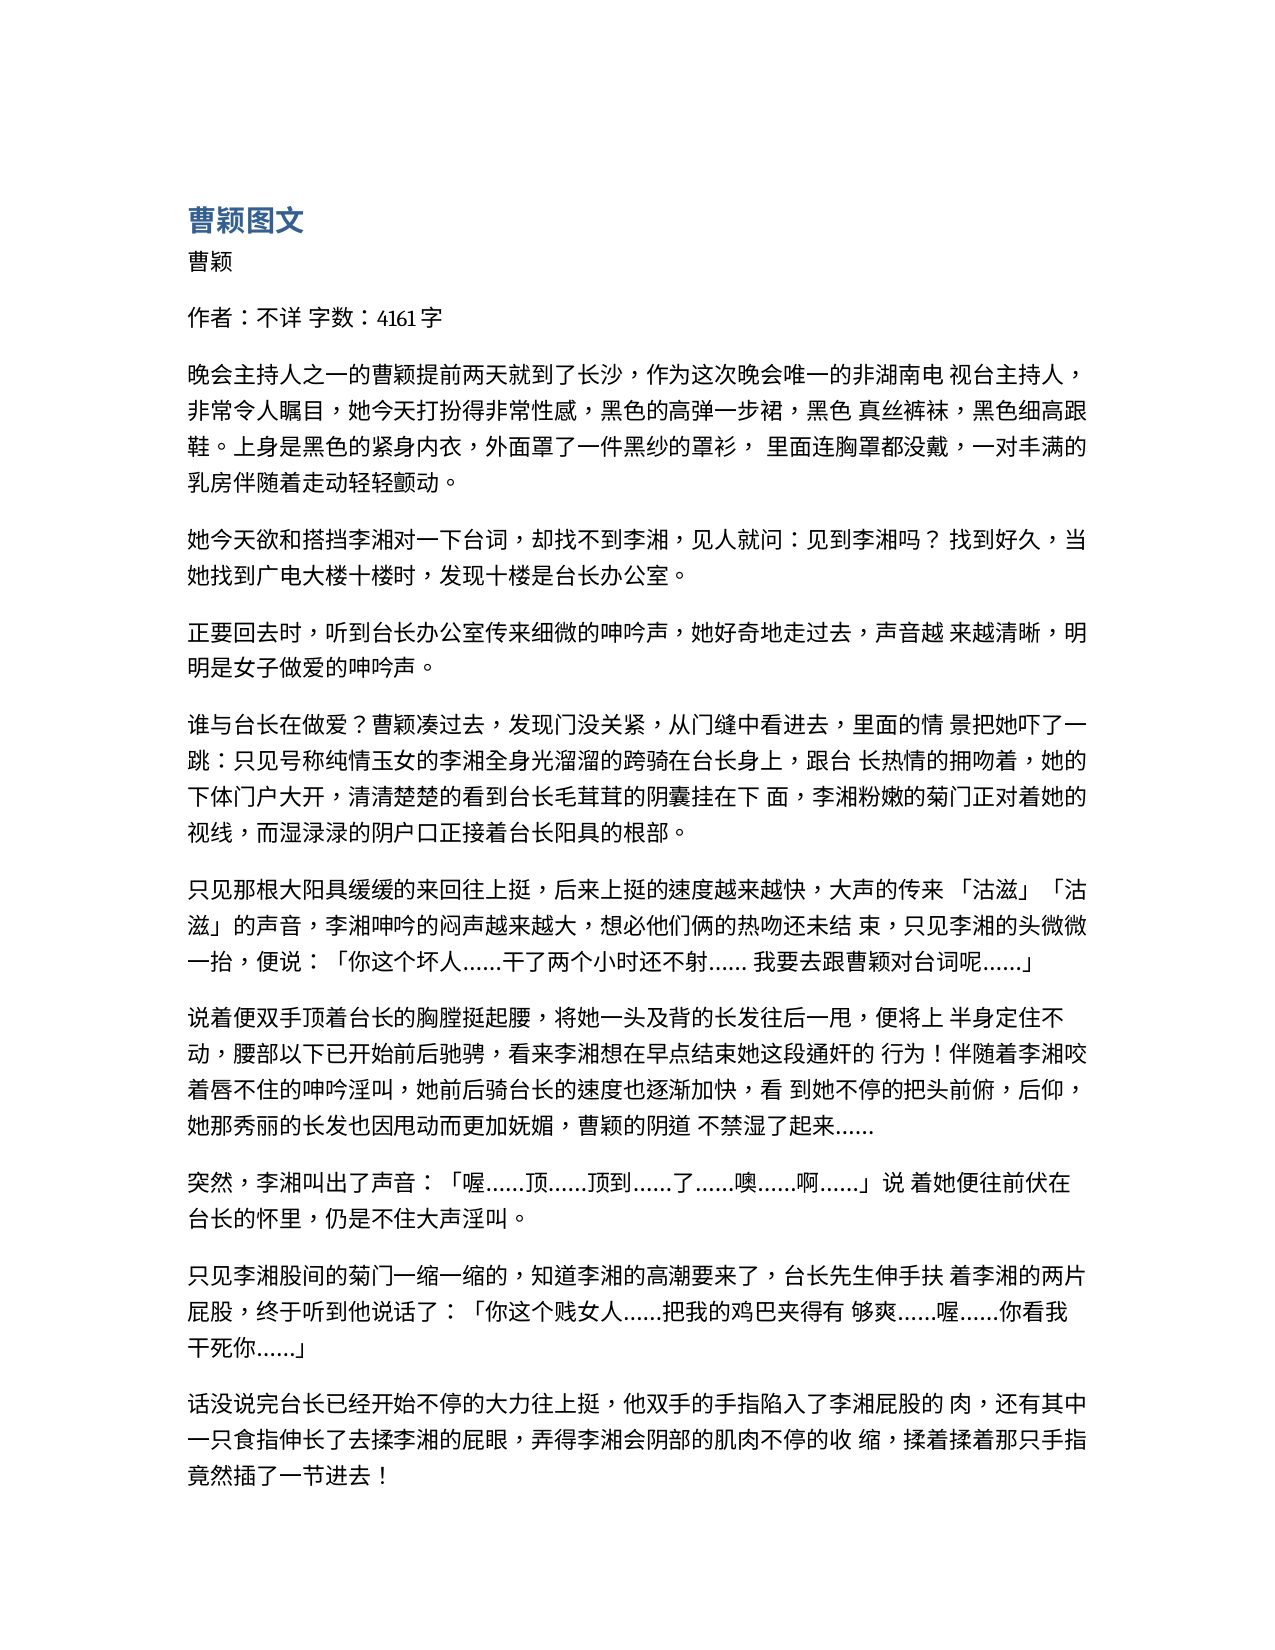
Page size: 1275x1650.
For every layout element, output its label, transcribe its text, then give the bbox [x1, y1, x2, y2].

text 说着便双手顶着台长的胸膛挺起腰，将她一头及背的长发往后一甩，便将上 半身定住不动，腰部以下已开始前后驰骋，看来李湘想在早点结束她这段通奸的 行为！伴随着李湘咬着唇不住的呻吟淫叫，她前后骑台长的速度也逐渐加快，看 到她不停的把头前俯，后仰，她那秀丽的长发也因甩动而更加妩媚，曹颖的阴道 不禁湿了起来…… [187, 1002, 1087, 1141]
text 正要回去时，听到台长办公室传来细微的呻吟声，她好奇地走过去，声音越 来越清晰，明明是女子做爱的呻吟声。 [187, 616, 1087, 684]
text 她今天欲和搭挡李湘对一下台词，却找不到李湘，见人就问：见到李湘吗？ 找到好久，当她找到广电大楼十楼时，发现十楼是台长办公室。 [187, 524, 1087, 591]
subtitle 曹颖图文 [187, 200, 1087, 240]
text 只见那根大阳具缓缓的来回往上挺，后来上挺的速度越来越快，大声的传来 「沽滋」「沽滋」的声音，李湘呻吟的闷声越来越大，想必他们俩的热吻还未结 束，只见李湘的头微微一抬，便说：「你这个坏人……干了两个小时还不射…… 我要去跟曹颖对台词呢……」 [187, 874, 1087, 977]
text 突然，李湘叫出了声音：「喔……顶……顶到……了……噢……啊……」说 着她便往前伏在台长的怀里，仍是不住大声淫叫。 [187, 1167, 1087, 1234]
text 作者：不详 字数：4161字 [187, 302, 1087, 334]
text 话没说完台长已经开始不停的大力往上挺，他双手的手指陷入了李湘屁股的 肉，还有其中一只食指伸长了去揉李湘的屁眼，弄得李湘会阴部的肌肉不停的收 缩，揉着揉着那只手指竟然插了一节进去！ [187, 1388, 1087, 1491]
text 晚会主持人之一的曹颖提前两天就到了长沙，作为这次晚会唯一的非湖南电 视台主持人，非常令人瞩目，她今天打扮得非常性感，黑色的高弹一步裙，黑色 真丝裤袜，黑色细高跟鞋。上身是黑色的紧身内衣，外面罩了一件黑纱的罩衫， 里面连胸罩都没戴，一对丰满的乳房伴随着走动轻轻颤动。 [187, 359, 1087, 498]
text 谁与台长在做爱？曹颖凑过去，发现门没关紧，从门缝中看进去，里面的情 景把她吓了一跳：只见号称纯情玉女的李湘全身光溜溜的跨骑在台长身上，跟台 长热情的拥吻着，她的下体门户大开，清清楚楚的看到台长毛茸茸的阴囊挂在下 面，李湘粉嫩的菊门正对着她的视线，而湿渌渌的阴户口正接着台长阳具的根部。 [187, 709, 1087, 848]
text 只见李湘股间的菊门一缩一缩的，知道李湘的高潮要来了，台长先生伸手扶 着李湘的两片屁股，终于听到他说话了：「你这个贱女人……把我的鸡巴夹得有 够爽……喔……你看我干死你……」 [187, 1260, 1087, 1363]
text 曹颖 [187, 246, 1087, 277]
